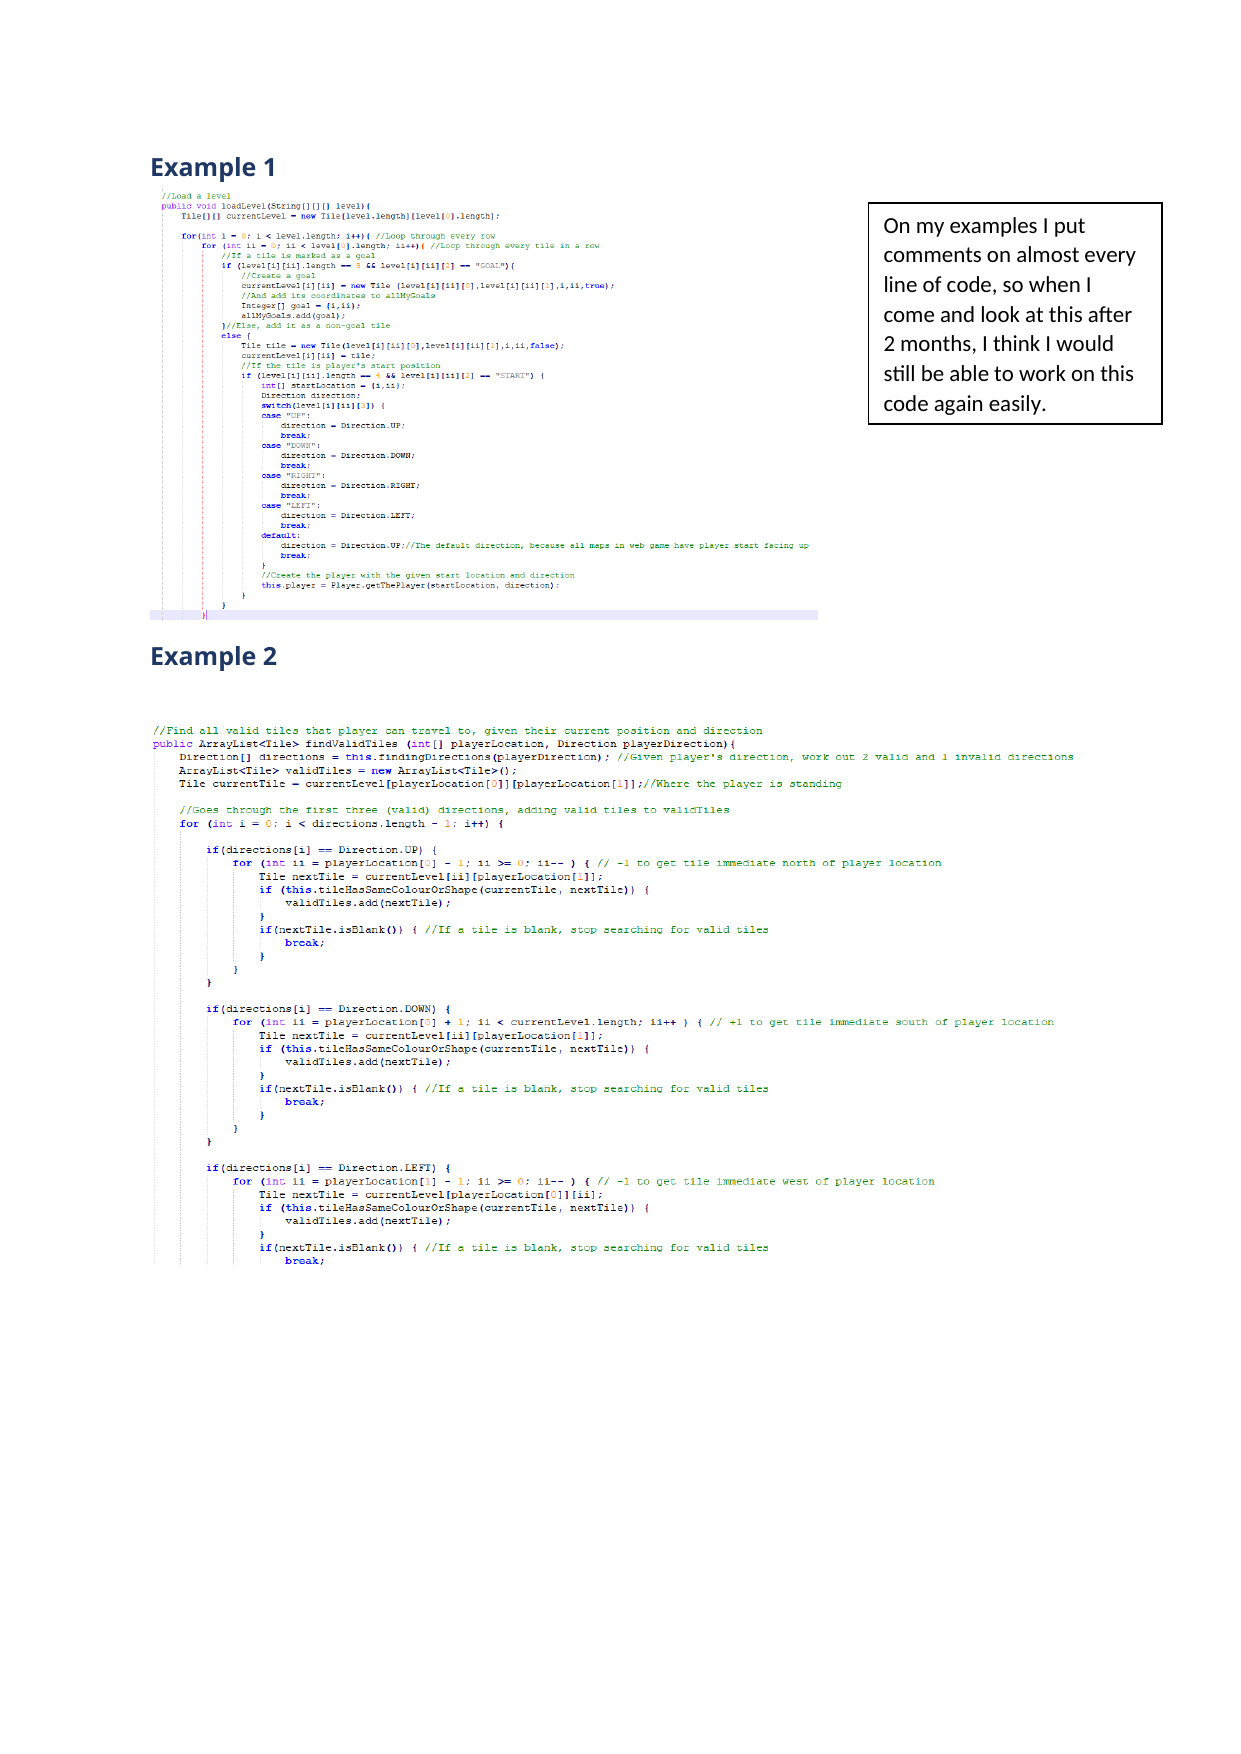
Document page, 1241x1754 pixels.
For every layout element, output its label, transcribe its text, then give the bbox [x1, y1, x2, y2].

subtitle Example 2 [150, 639, 1090, 673]
picture [150, 721, 1091, 1266]
subtitle Example 1 [150, 150, 1090, 184]
picture [150, 186, 818, 621]
